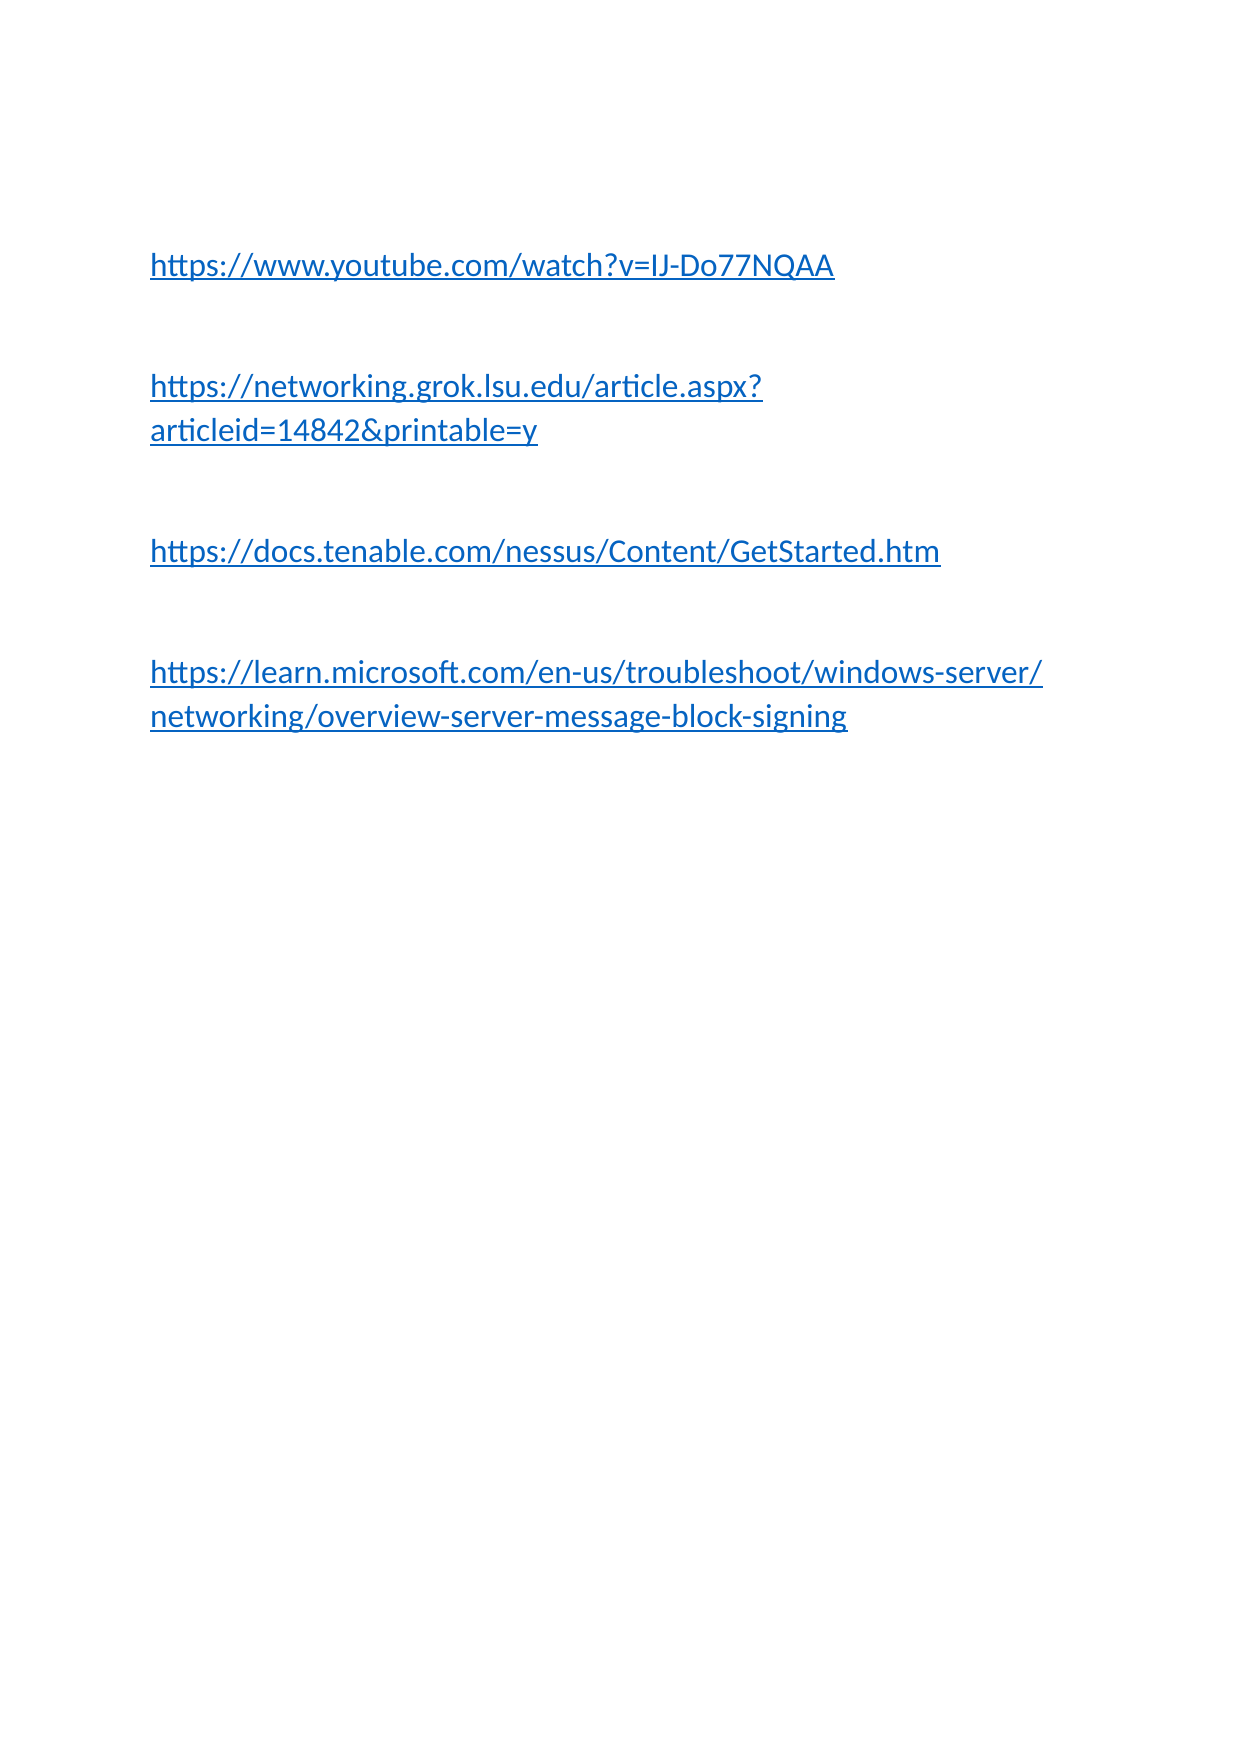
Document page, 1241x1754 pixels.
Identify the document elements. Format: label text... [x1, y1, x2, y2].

text https://networking.grok.lsu.edu/article.aspx?articleid=14842&printable=y [150, 365, 1090, 449]
text https://docs.tenable.com/nessus/Content/GetStarted.htm [150, 530, 1090, 571]
text https://www.youtube.com/watch?v=IJ-Do77NQAA [150, 243, 1090, 284]
text https://learn.microsoft.com/en-us/troubleshoot/windows-server/networking/overview-server-message-block-signing [150, 651, 1090, 736]
